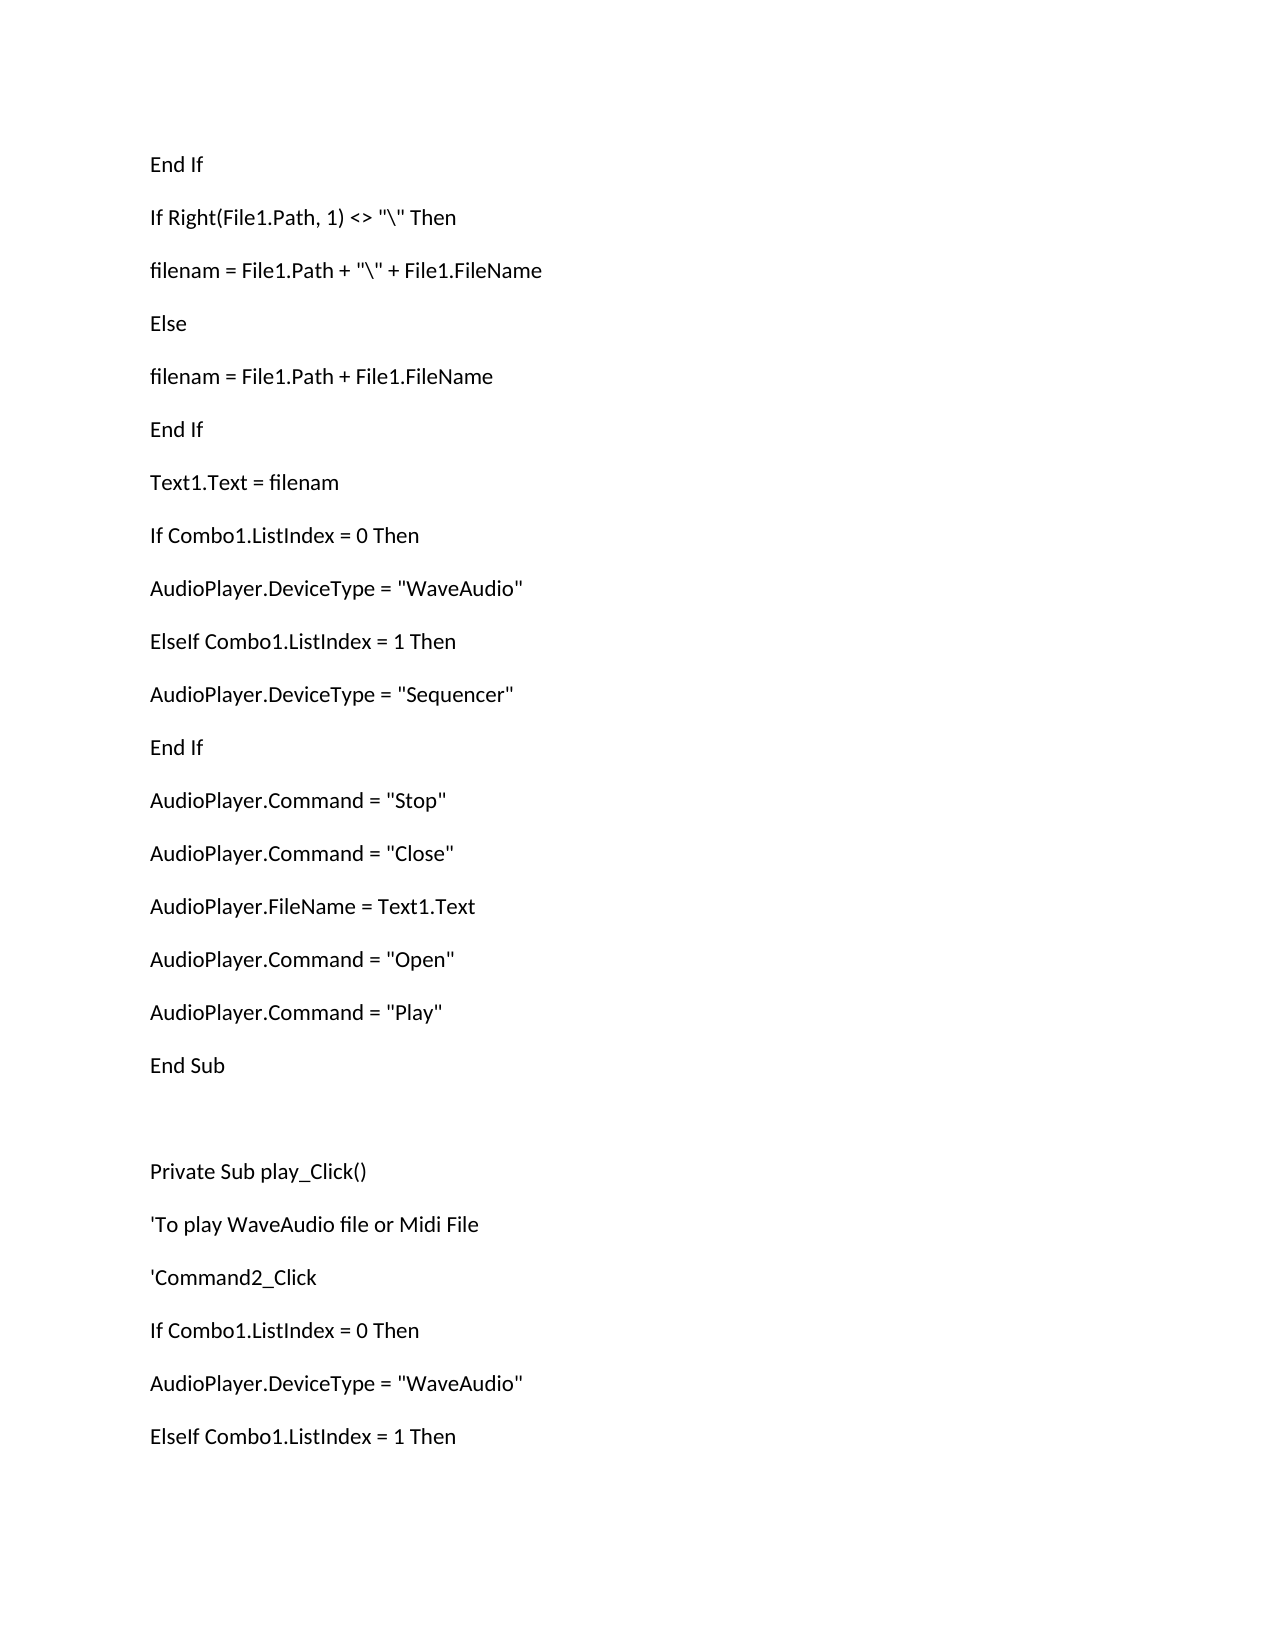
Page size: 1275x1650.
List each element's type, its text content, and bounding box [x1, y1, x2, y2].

text AudioPlayer.Command = "Close" [150, 839, 1125, 867]
text ElseIf Combo1.ListIndex = 1 Then [150, 1422, 1125, 1451]
text filenam = File1.Path + File1.FileName [150, 362, 1125, 390]
text End If [150, 733, 1125, 761]
text AudioPlayer.DeviceType = "Sequencer" [150, 680, 1125, 708]
text End If [150, 150, 1125, 178]
text filenam = File1.Path + "\" + File1.FileName [150, 256, 1125, 284]
text ElseIf Combo1.ListIndex = 1 Then [150, 627, 1125, 655]
text AudioPlayer.Command = "Stop" [150, 786, 1125, 814]
text AudioPlayer.DeviceType = "WaveAudio" [150, 574, 1125, 602]
text 'To play WaveAudio file or Midi File [150, 1210, 1125, 1238]
text Else [150, 309, 1125, 337]
text End Sub [150, 1051, 1125, 1079]
text If Right(File1.Path, 1) <> "\" Then [150, 203, 1125, 231]
text Text1.Text = filenam [150, 468, 1125, 496]
text If Combo1.ListIndex = 0 Then [150, 521, 1125, 549]
text Private Sub play_Click() [150, 1157, 1125, 1185]
text 'Command2_Click [150, 1263, 1125, 1291]
text AudioPlayer.DeviceType = "WaveAudio" [150, 1369, 1125, 1397]
text AudioPlayer.Command = "Open" [150, 945, 1125, 973]
text AudioPlayer.Command = "Play" [150, 998, 1125, 1026]
text End If [150, 415, 1125, 443]
text If Combo1.ListIndex = 0 Then [150, 1316, 1125, 1344]
text AudioPlayer.FileName = Text1.Text [150, 892, 1125, 920]
